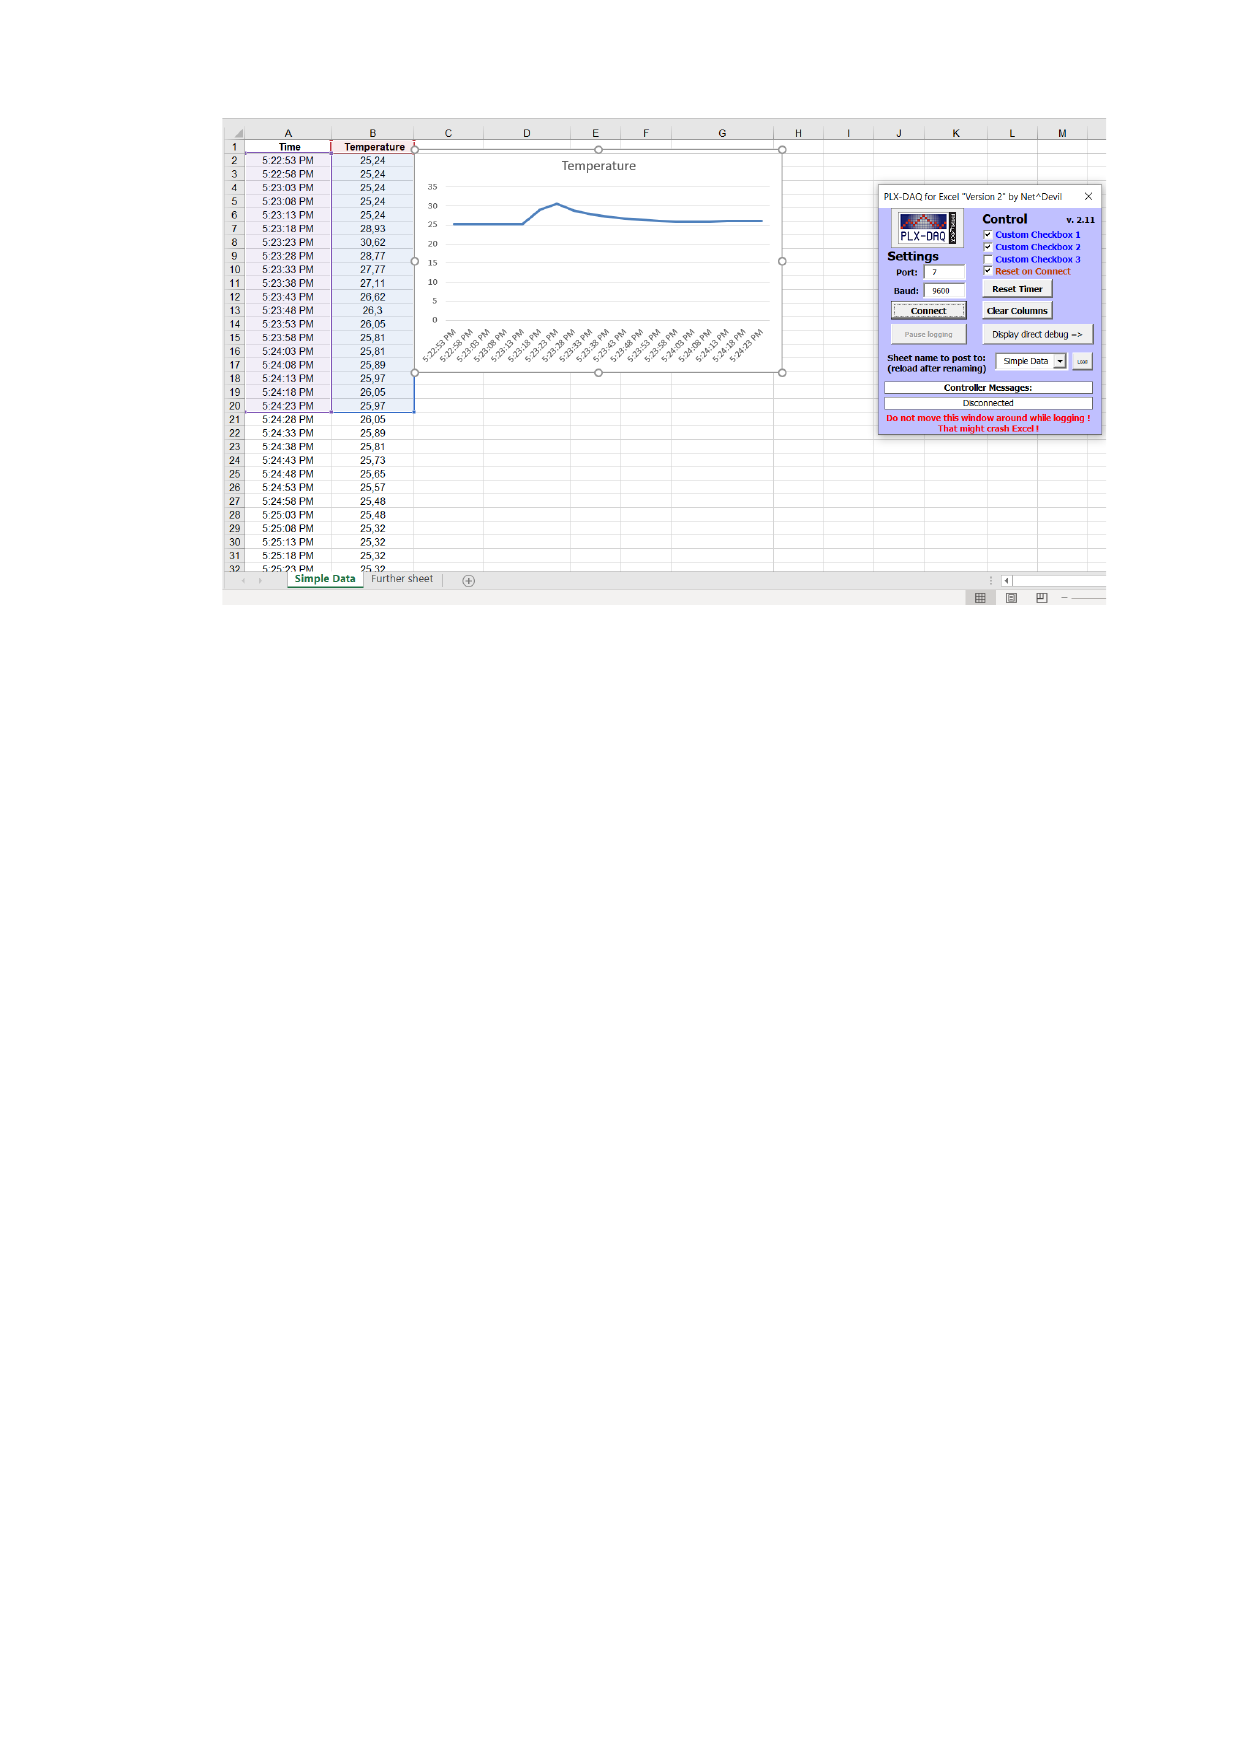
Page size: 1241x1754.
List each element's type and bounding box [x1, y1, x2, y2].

picture [222, 118, 1107, 605]
